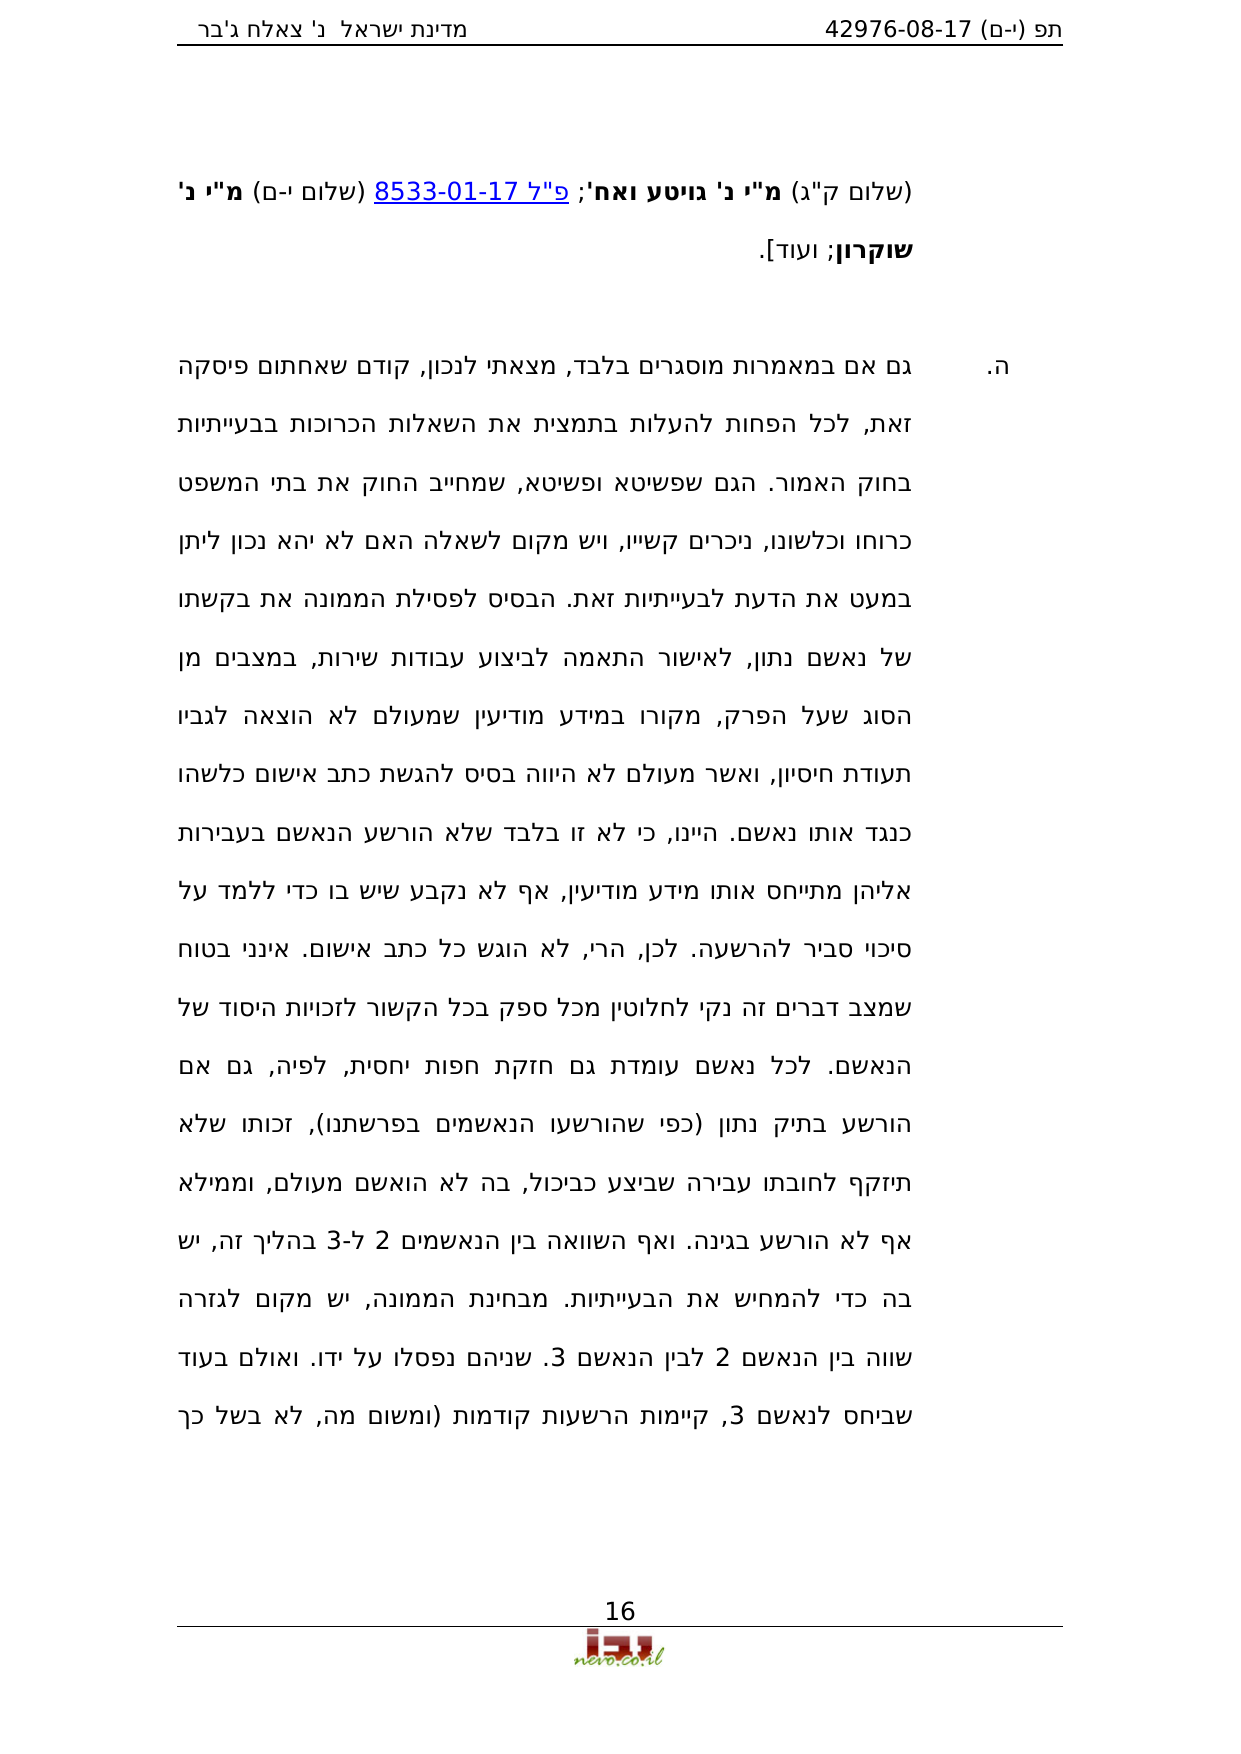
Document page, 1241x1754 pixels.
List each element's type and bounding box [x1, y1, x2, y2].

text [177, 177, 913, 265]
text [177, 351, 1010, 1431]
picture [574, 1628, 666, 1667]
